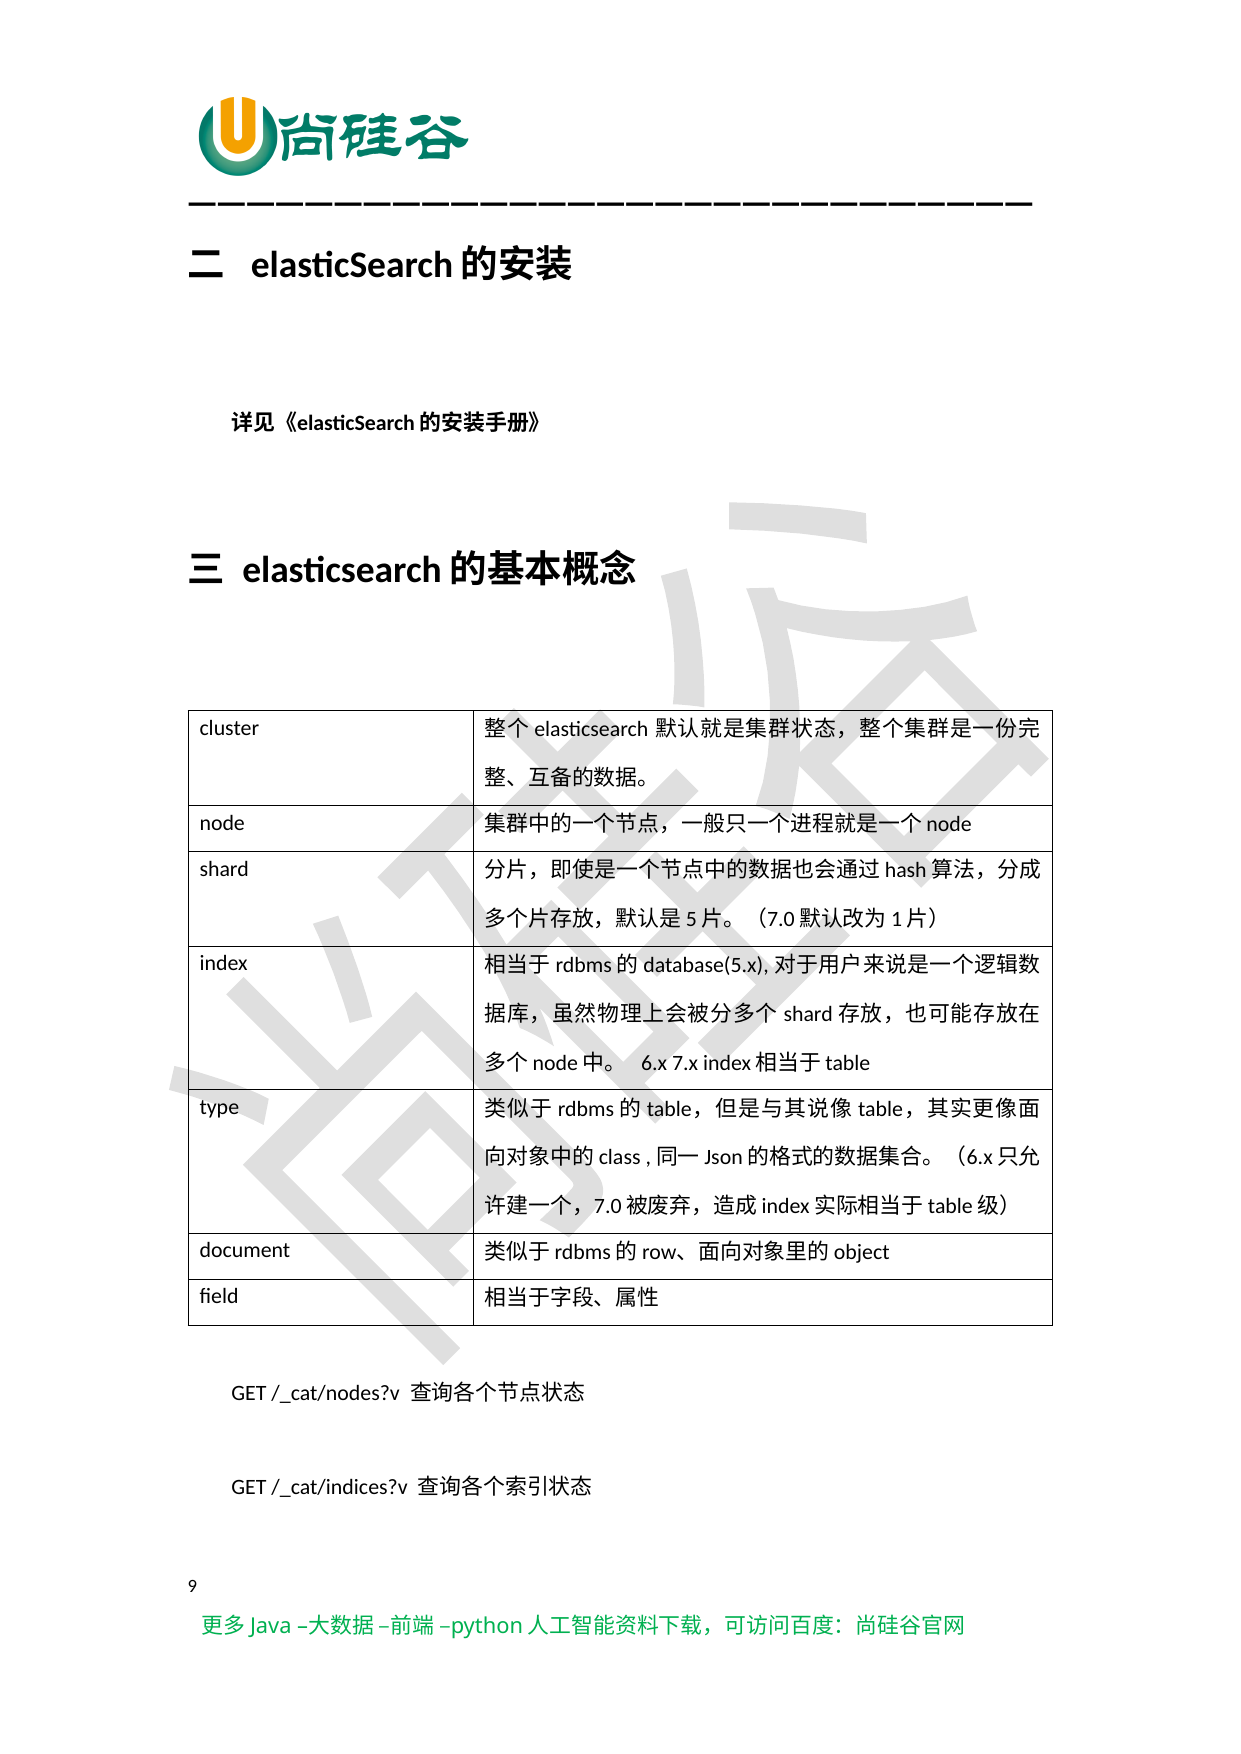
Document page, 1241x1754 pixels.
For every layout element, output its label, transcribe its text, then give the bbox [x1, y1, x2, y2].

table_cell 集群中的一个节点，一般只一个进程就是一个node [474, 806, 1052, 851]
table_cell shard [189, 852, 473, 946]
table_cell 类似于rdbms的table，但是与其说像table，其实更像面向对象中的class , 同一Json的格式的数据集合。（6.x只允许建一个，7.0被废弃，造成index实际相当于table级） [474, 1090, 1052, 1233]
text 详见《elasticSearch的安装手册》 [187, 404, 1053, 437]
table_cell node [189, 806, 473, 851]
text GET /_cat/indices?v 查询各个索引状态 [187, 1469, 1053, 1501]
table_cell 相当于rdbms的database(5.x), 对于用户来说是一个逻辑数据库，虽然物理上会被分多个shard存放，也可能存放在多个node中。 6.x 7.x index相当于table [474, 947, 1052, 1089]
subtitle 二 elasticSearch的安装 [187, 229, 1053, 294]
table_cell document [189, 1234, 473, 1279]
table_cell field [189, 1280, 473, 1325]
table_cell type [189, 1090, 473, 1233]
table_cell 类似于rdbms的 row、面向对象里的object [474, 1234, 1052, 1279]
table_cell 相当于字段、属性 [474, 1280, 1052, 1325]
text GET /_cat/nodes?v 查询各个节点状态 [209, 1326, 1053, 1407]
table_cell index [189, 947, 473, 1089]
table_header 整个elasticsearch 默认就是集群状态，整个集群是一份完整、互备的数据。 [474, 711, 1052, 805]
table_cell 分片，即使是一个节点中的数据也会通过hash算法，分成多个片存放，默认是5片。（7.0默认改为1片） [474, 852, 1052, 946]
picture [187, 88, 476, 184]
table_header cluster [189, 711, 473, 805]
subtitle 三 elasticsearch的基本概念 [187, 534, 1053, 599]
